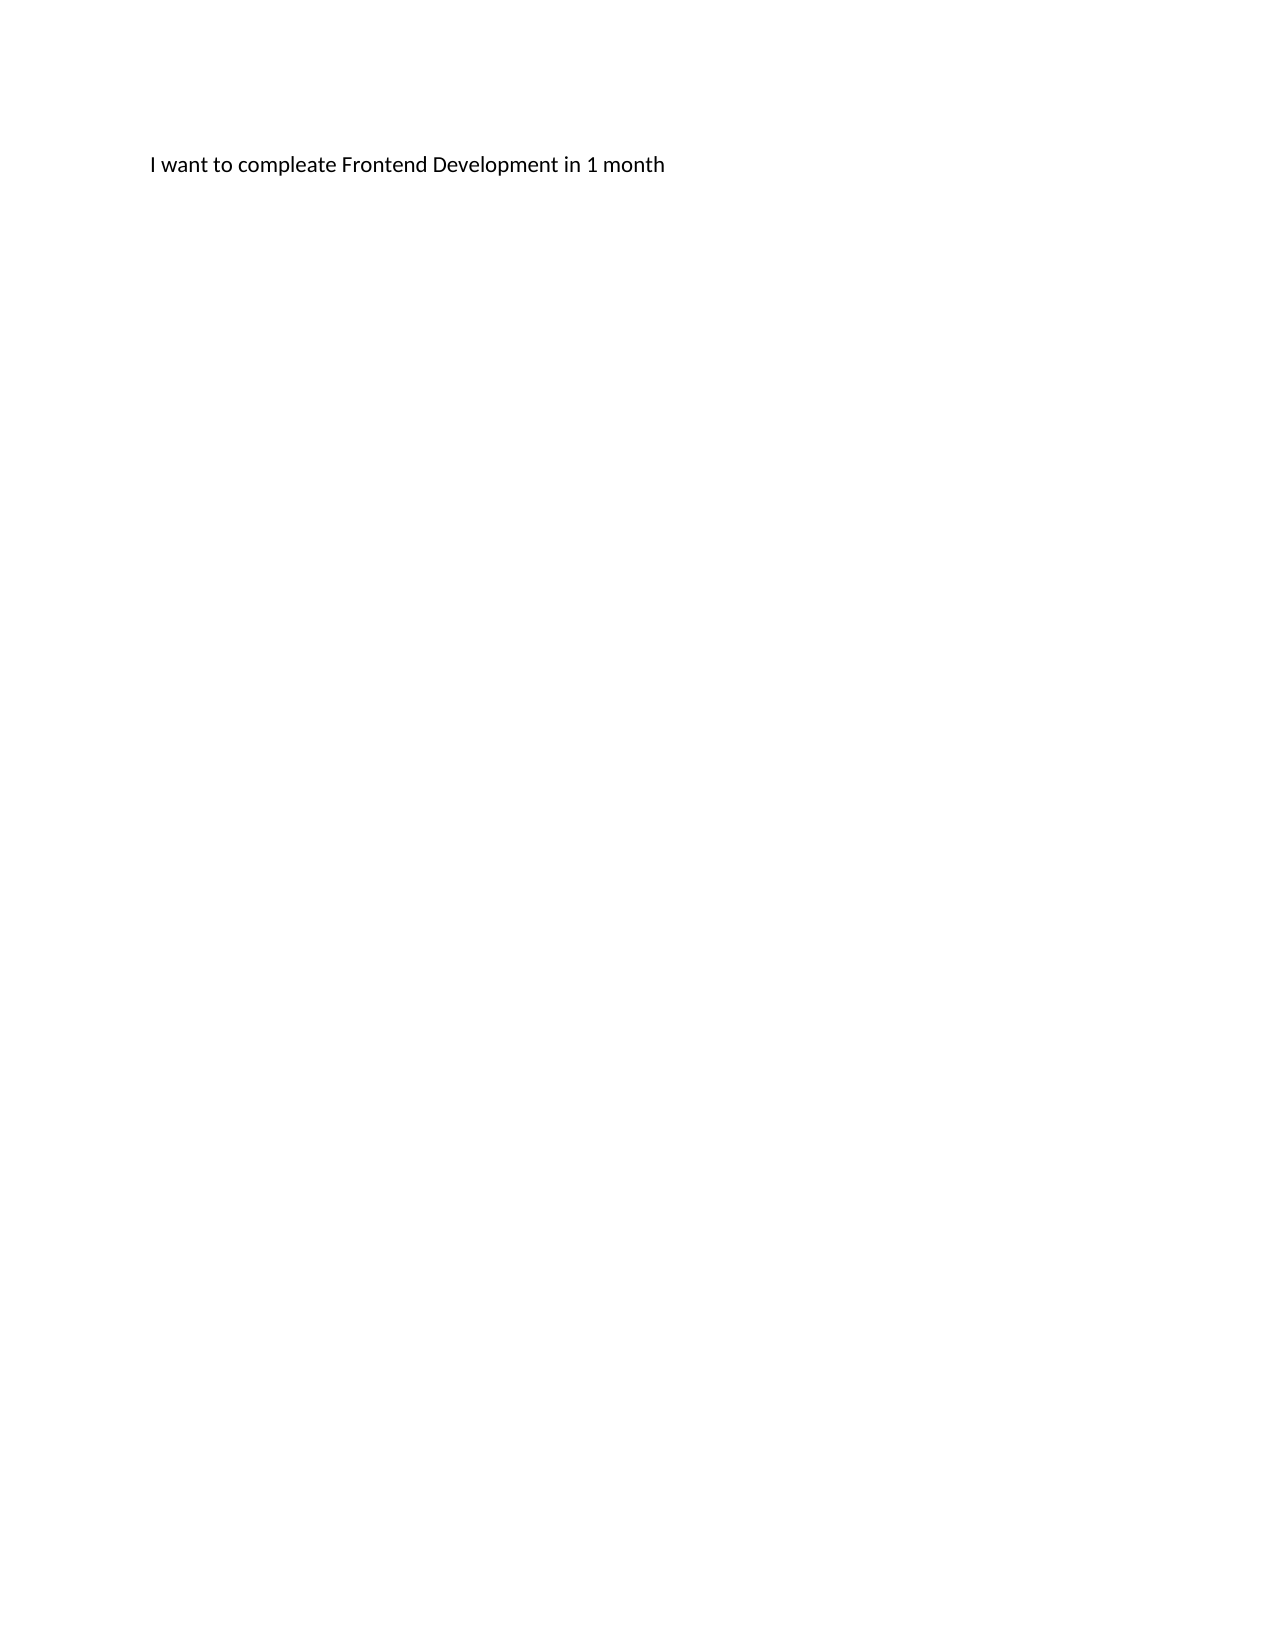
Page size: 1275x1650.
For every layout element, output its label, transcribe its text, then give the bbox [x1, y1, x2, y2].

text I want to compleate Frontend Development in 1 month [150, 150, 1125, 178]
